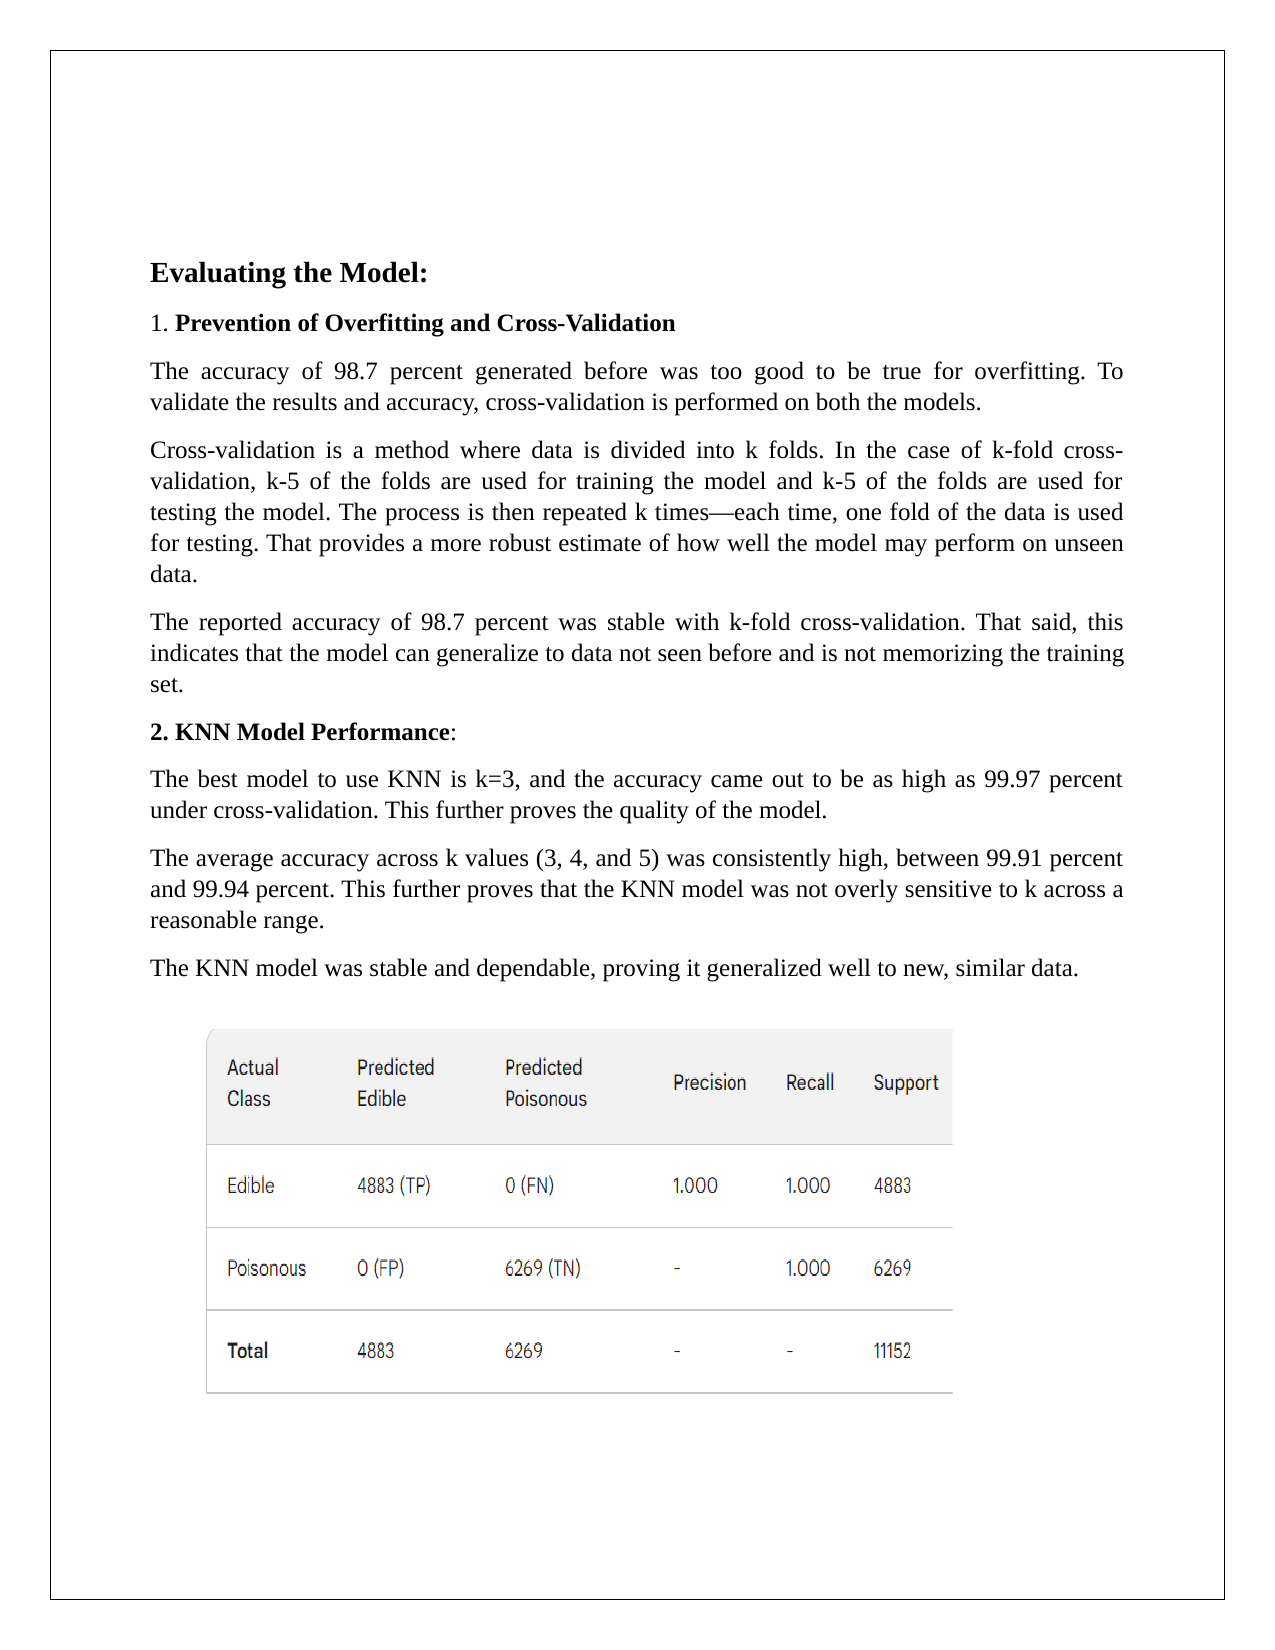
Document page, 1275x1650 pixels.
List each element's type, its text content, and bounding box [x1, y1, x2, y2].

text Cross-validation is a method where data is divided into k folds. In the case of k-fold cross-validation, k-5 of the folds are used for training the model and k-5 of the folds are used for testing the model. The process is then repeated k times—each time, one fold of the data is used for testing. That provides a more robust estimate of how well the model may perform on unseen data. [150, 435, 1125, 588]
text The average accuracy across k values (3, 4, and 5) was consistently high, between 99.91 percent and 99.94 percent. This further proves that the KNN model was not overly sensitive to k across a reasonable range. [150, 843, 1125, 934]
text The best model to use KNN is k=3, and the accuracy came out to be as high as 99.97 percent under cross-validation. This further proves the quality of the model. [150, 764, 1125, 824]
text Evaluating the Model: [150, 256, 1125, 289]
text The reported accuracy of 98.7 percent was stable with k-fold cross-validation. That said, this indicates that the model can generalize to data not seen before and is not memorizing the training set. [150, 607, 1125, 698]
text The accuracy of 98.7 percent generated before was too good to be true for overfitting. To validate the results and accuracy, cross-validation is performed on both the models. [150, 356, 1125, 416]
picture [205, 1029, 953, 1394]
text 1. Prevention of Overfitting and Cross-Validation [150, 308, 1125, 337]
text The KNN model was stable and dependable, proving it generalized well to new, similar data. [150, 953, 1125, 982]
text 2. KNN Model Performance: [150, 717, 1125, 745]
